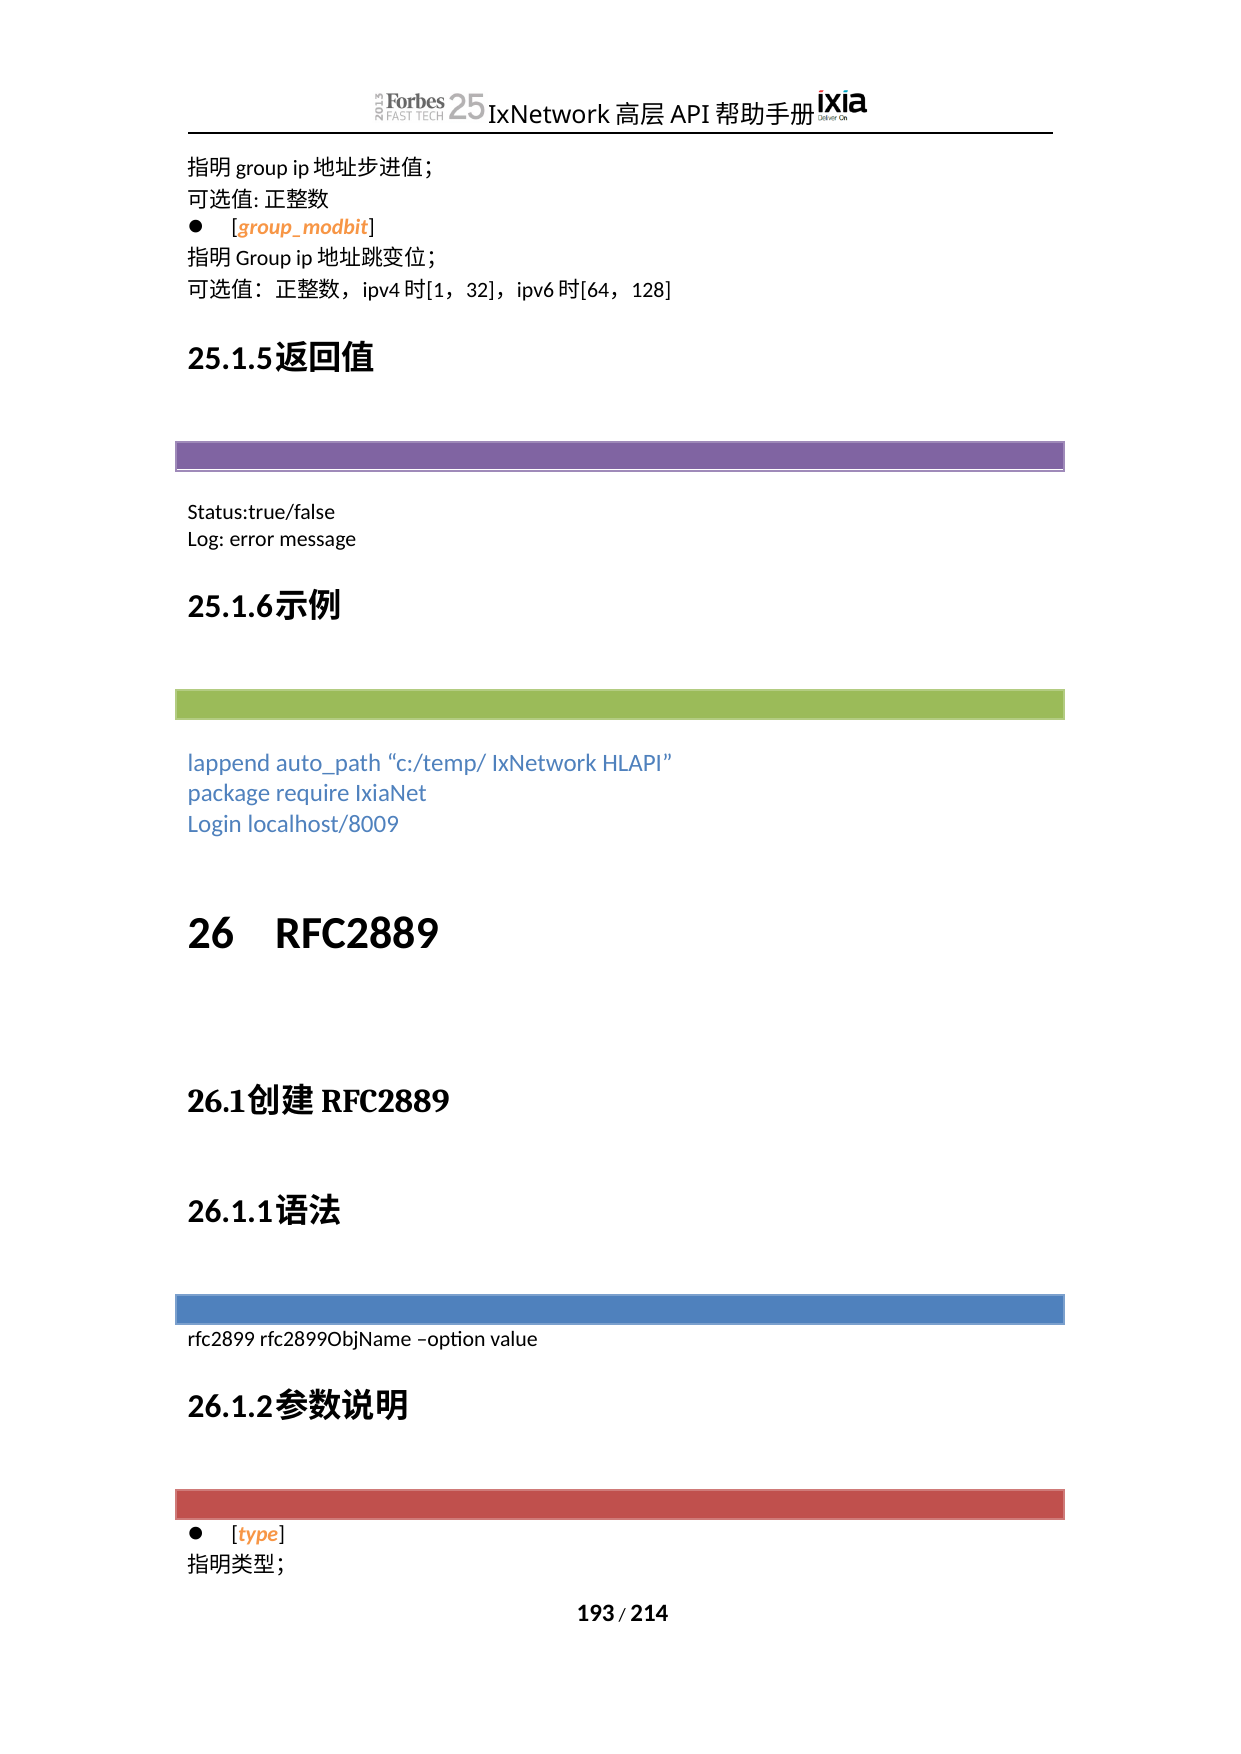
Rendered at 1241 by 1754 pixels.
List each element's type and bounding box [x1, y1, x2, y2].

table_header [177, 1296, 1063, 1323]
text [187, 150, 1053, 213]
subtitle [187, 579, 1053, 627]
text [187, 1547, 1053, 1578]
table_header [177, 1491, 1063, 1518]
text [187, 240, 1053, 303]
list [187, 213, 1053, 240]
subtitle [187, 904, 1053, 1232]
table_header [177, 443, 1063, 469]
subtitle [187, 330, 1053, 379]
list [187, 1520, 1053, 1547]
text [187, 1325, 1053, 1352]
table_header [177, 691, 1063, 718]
picture [814, 88, 868, 123]
picture [372, 90, 488, 123]
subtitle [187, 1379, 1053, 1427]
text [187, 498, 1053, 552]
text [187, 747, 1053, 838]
